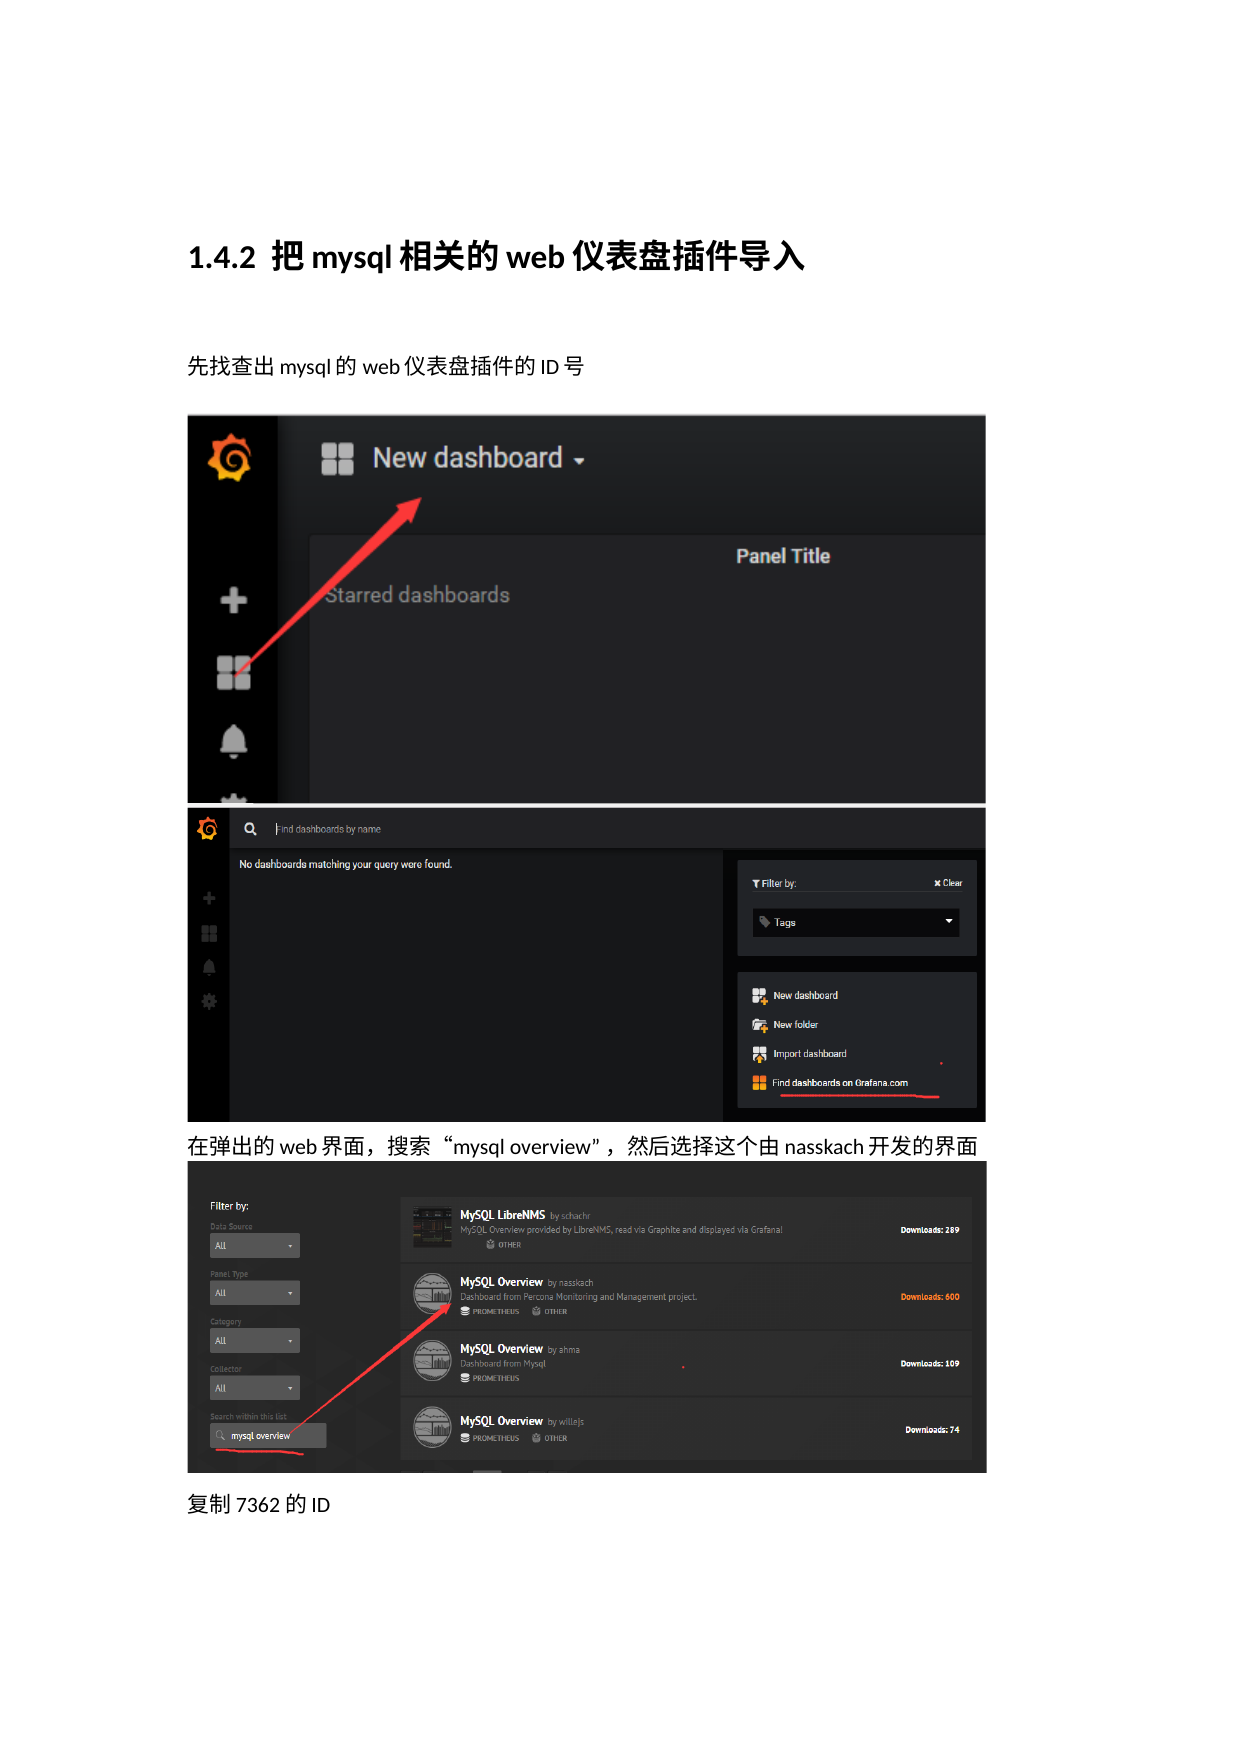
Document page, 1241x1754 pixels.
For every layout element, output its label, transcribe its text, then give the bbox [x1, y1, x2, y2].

picture [187, 413, 986, 1122]
subtitle 1.4.2 把mysql相关的web仪表盘插件导入 [187, 222, 1053, 287]
text 复制7362 的ID [187, 1486, 1053, 1519]
text 在弹出的web界面，搜索“mysql overview” ，然后选择这个由nasskach开发的界面 [187, 1129, 1053, 1161]
text 先找查出mysql的 web仪表盘插件的ID号 [187, 349, 1053, 381]
picture [187, 1161, 987, 1473]
